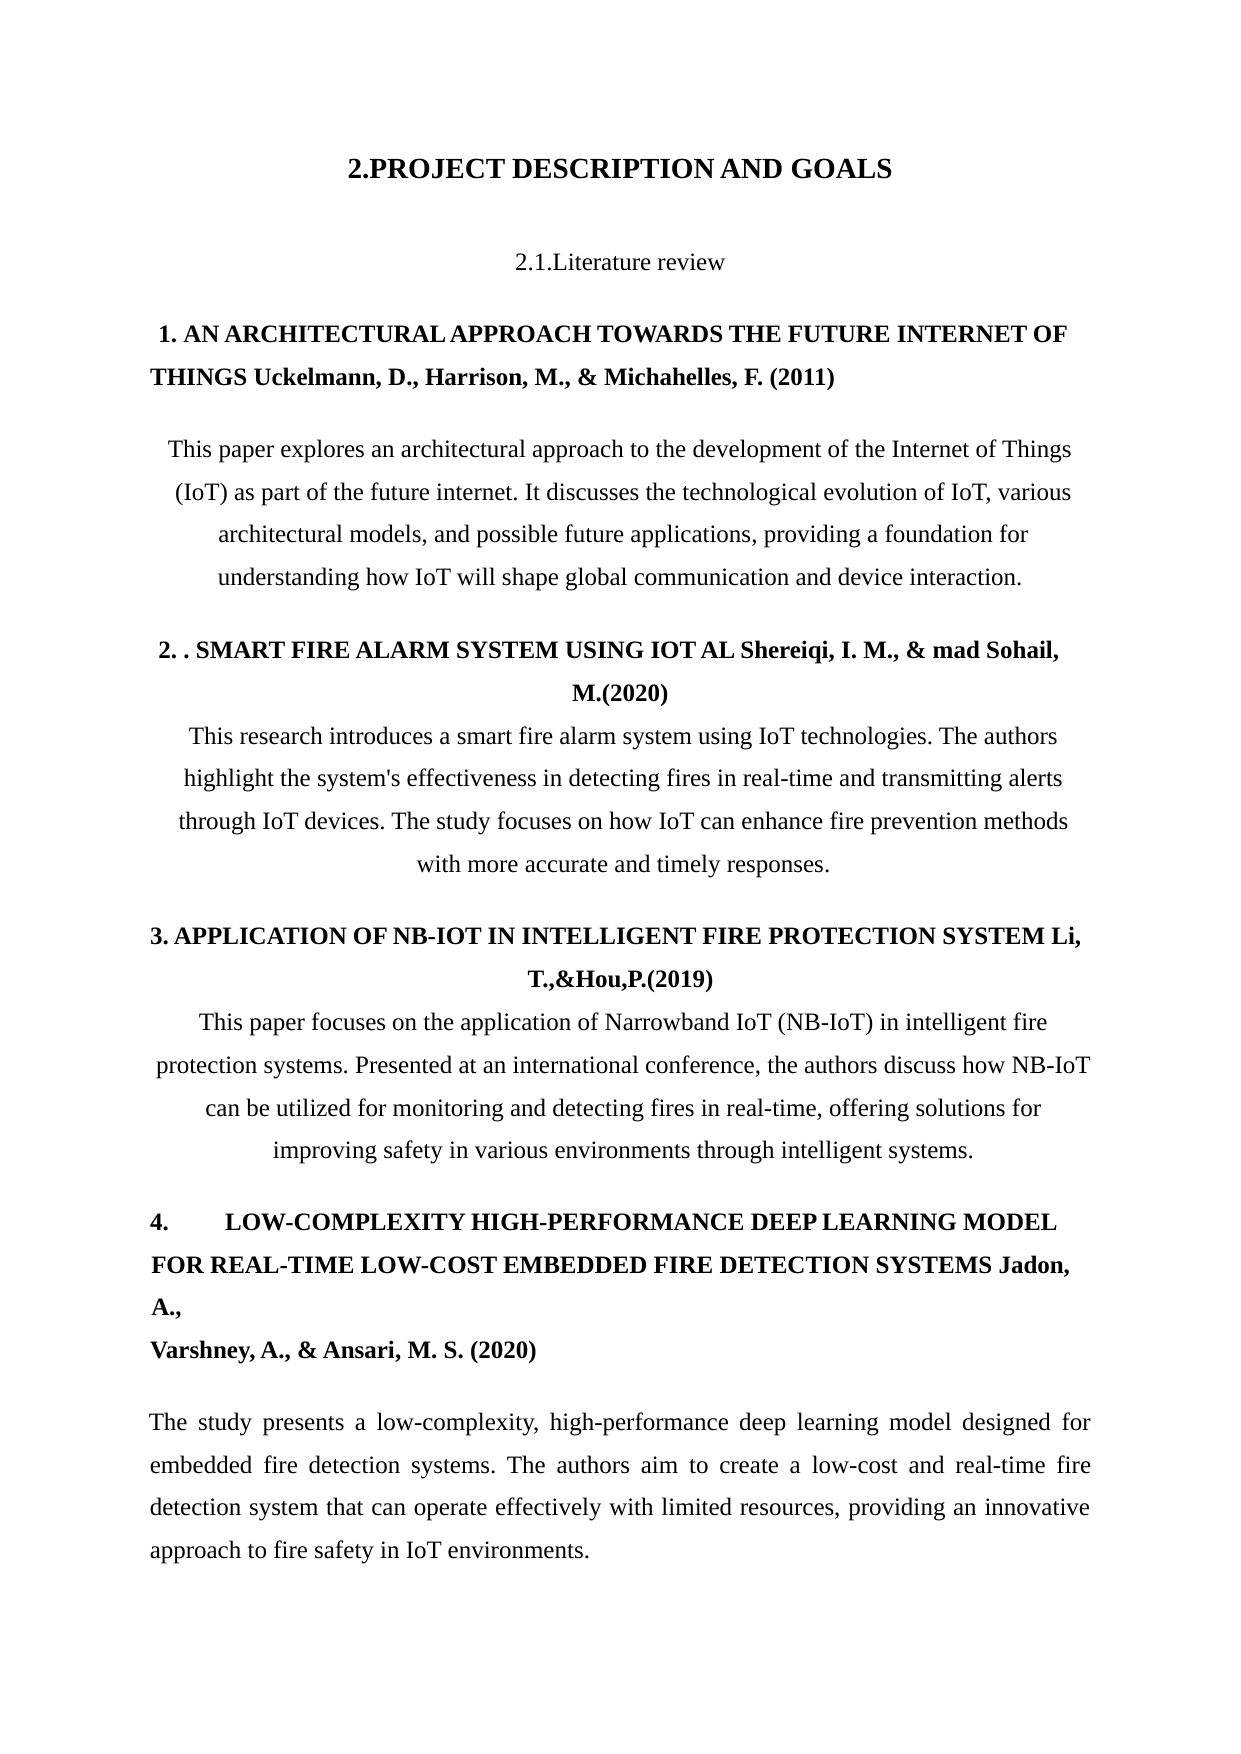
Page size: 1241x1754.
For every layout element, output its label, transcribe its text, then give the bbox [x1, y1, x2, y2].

text THINGS Uckelmann, D., Harrison, M., & Michahelles, F. (2011) [150, 362, 1096, 391]
text Varshney, A., & Ansari, M. S. (2020) [150, 1335, 1096, 1364]
text This paper focuses on the application of Narrowband IoT (NB-IoT) in intelligent fire protection systems. Presented at an international conference, the authors discuss how NB-IoT can be utilized for monitoring and detecting fires in real-time, offering solutions for improving safety in various environments through intelligent systems. [153, 1007, 1093, 1164]
list AN ARCHITECTURAL APPROACH TOWARDS THE FUTURE INTERNET OF [158, 319, 1096, 348]
text understanding how IoT will shape global communication and device interaction. [153, 562, 1087, 591]
text 2.1.Literature review [153, 247, 1087, 276]
text 3. APPLICATION OF NB-IOT IN INTELLIGENT FIRE PROTECTION SYSTEM Li, [150, 921, 1096, 950]
text This research introduces a smart fire alarm system using IoT technologies. The authors highlight the system's effectiveness in detecting fires in real-time and transmitting alerts through IoT devices. The study focuses on how IoT can enhance fire prevention methods with more accurate and timely responses. [153, 721, 1093, 878]
list . SMART FIRE ALARM SYSTEM USING IOT AL Shereiqi, I. M., & mad Sohail, [158, 635, 1096, 663]
subtitle 2.PROJECT DESCRIPTION AND GOALS [150, 151, 1090, 184]
text (IoT) as part of the future internet. It discusses the technological evolution of IoT, various architectural models, and possible future applications, providing a foundation for [153, 477, 1093, 548]
text This paper explores an architectural approach to the development of the Internet of Things [168, 434, 1091, 463]
subtitle T.,&Hou,P.(2019) [150, 964, 1090, 993]
list LOW-COMPLEXITY HIGH-PERFORMANCE DEEP LEARNING MODEL FOR REAL-TIME LOW-COST EMBEDDED FIRE DETECTION SYSTEMS Jadon, A., [150, 1207, 1096, 1321]
text The study presents a low-complexity, high-performance deep learning model designed for embedded fire detection systems. The authors aim to create a low-cost and real-time fire detection system that can operate effectively with limited resources, providing an innovative approach to fire safety in IoT environments. [148, 1407, 1092, 1563]
subtitle M.(2020) [150, 678, 1090, 707]
